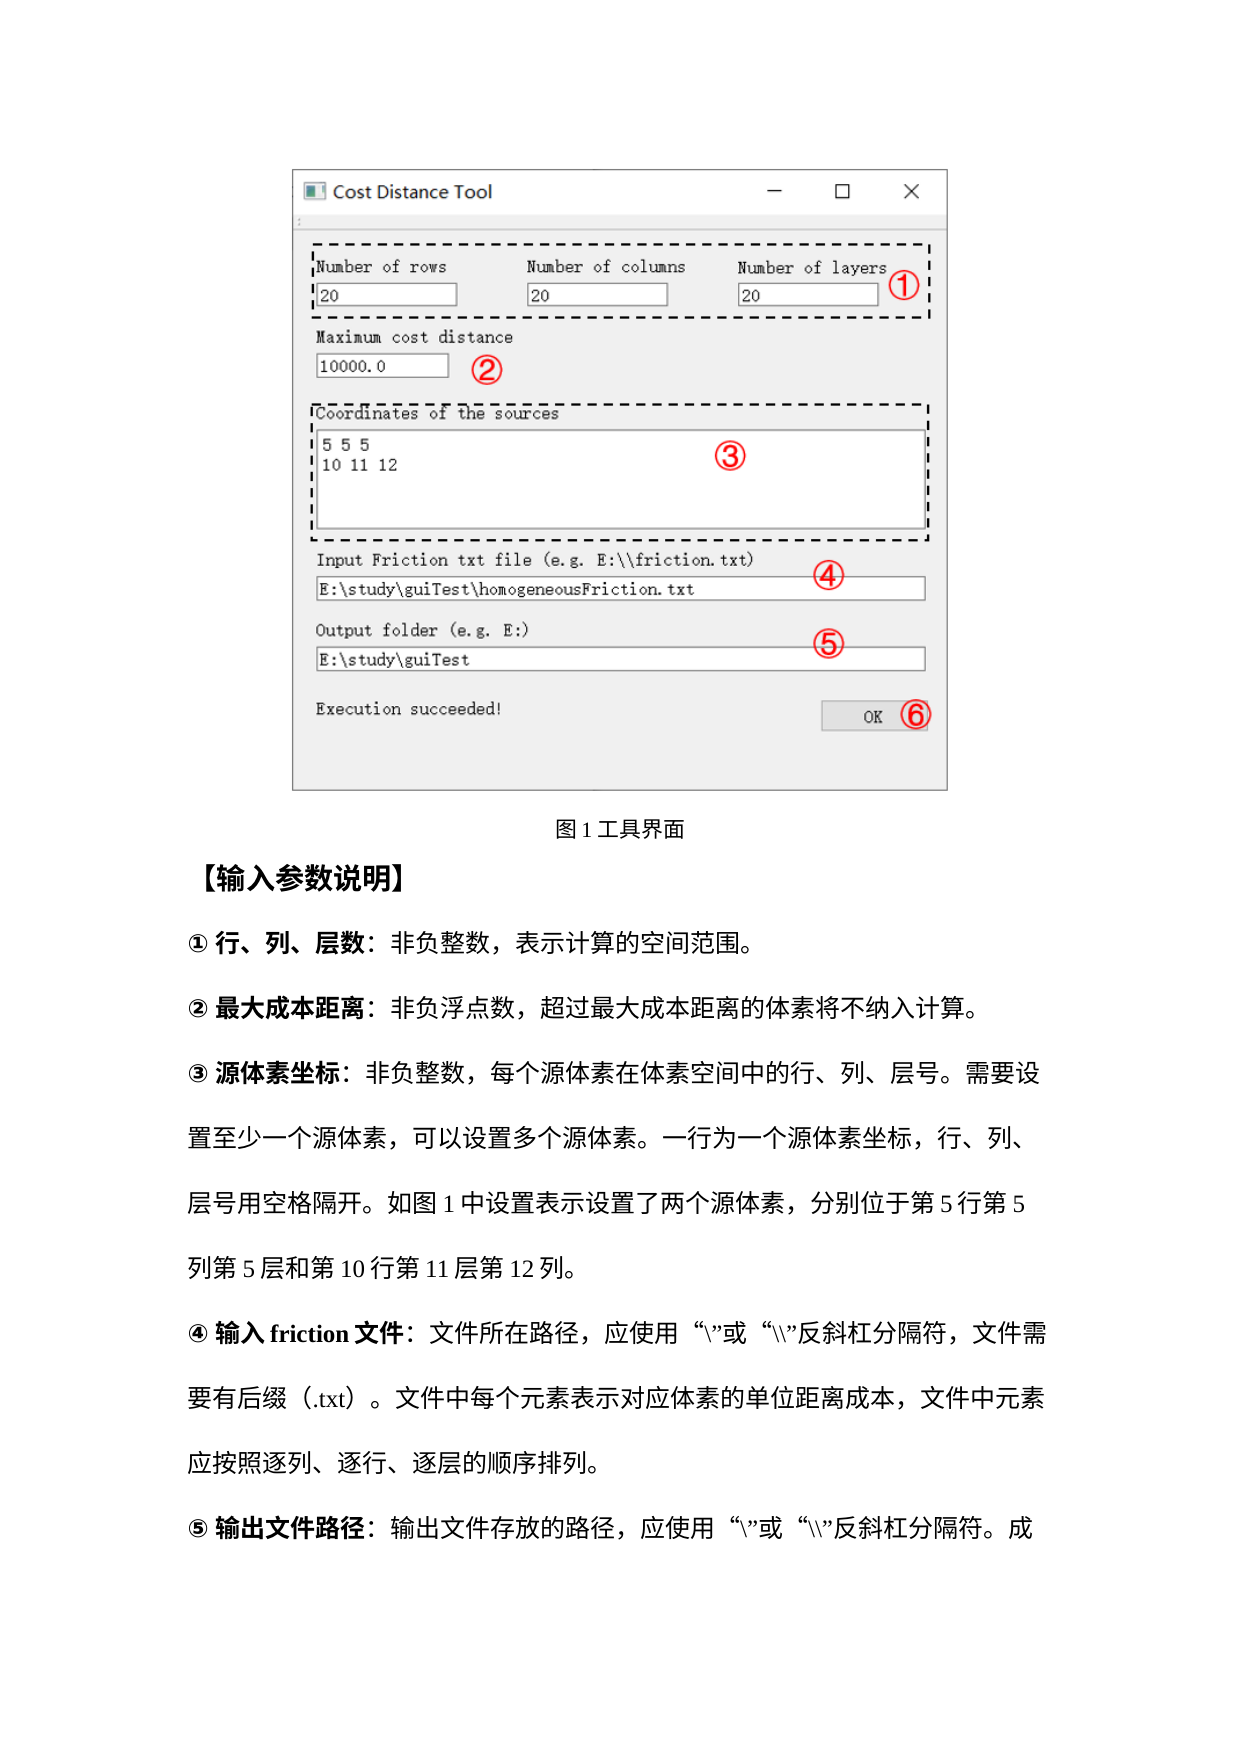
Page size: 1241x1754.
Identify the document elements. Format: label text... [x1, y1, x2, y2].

picture [284, 162, 956, 799]
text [187, 1494, 1053, 1559]
text 图1 工具界面 [187, 812, 1053, 844]
text ③ 源体素坐标：非负整数，每个源体素在体素空间中的行、列、层号。需要设置至少一个源体素，可以设置多个源体素。一行为一个源体素坐标，行、列、层号用空格隔开。如图1中设置表示设置了两个源体素，分别位于第5行第5列第5层和第10行第11层第12列。 [187, 1039, 1053, 1299]
text 【输入参数说明】 [187, 844, 1053, 909]
text ④ 输入friction文件：文件所在路径，应使用“\”或“\\”反斜杠分隔符，文件需要有后缀（.txt）。文件中每个元素表示对应体素的单位距离成本，文件中元素应按照逐列、逐行、逐层的顺序排列。 [187, 1299, 1053, 1494]
text ① 行、列、层数：非负整数，表示计算的空间范围。 [187, 909, 1053, 974]
text ② 最大成本距离：非负浮点数，超过最大成本距离的体素将不纳入计算。 [187, 974, 1053, 1039]
